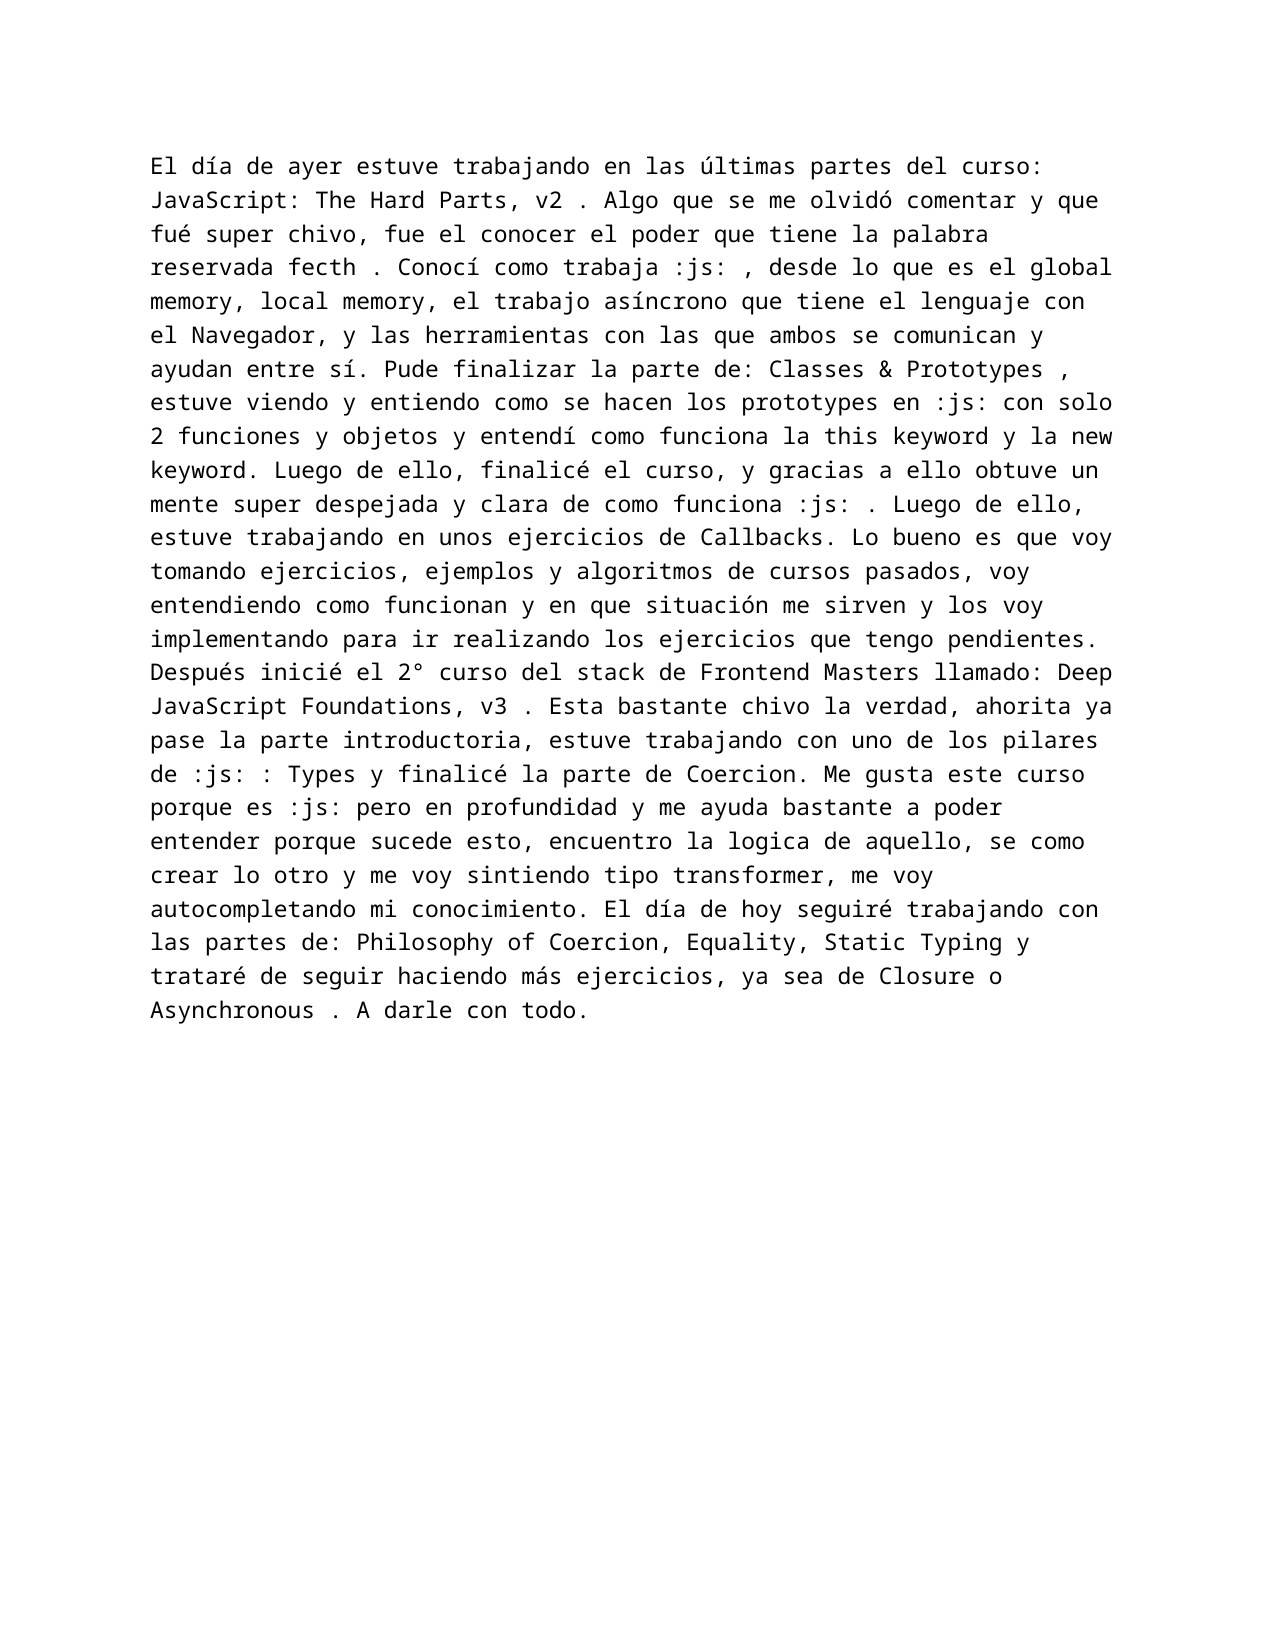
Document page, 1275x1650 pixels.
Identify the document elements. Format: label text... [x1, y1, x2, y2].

text El día de ayer estuve trabajando en las últimas partes del curso: JavaScript: The Hard Parts, v2 . Algo que se me olvidó comentar y que fué super chivo, fue el conocer el poder que tiene la palabra reservada fecth . Conocí como trabaja :js: , desde lo que es el global memory, local memory, el trabajo asíncrono que tiene el lenguaje con el Navegador, y las herramientas con las que ambos se comunican y ayudan entre sí. Pude finalizar la parte de: Classes & Prototypes , estuve viendo y entiendo como se hacen los prototypes en :js: con solo 2 funciones y objetos y entendí como funciona la this keyword y la new keyword. Luego de ello, finalicé el curso, y gracias a ello obtuve un mente super despejada y clara de como funciona :js: . Luego de ello, estuve trabajando en unos ejercicios de Callbacks. Lo bueno es que voy tomando ejercicios, ejemplos y algoritmos de cursos pasados, voy entendiendo como funcionan y en que situación me sirven y los voy implementando para ir realizando los ejercicios que tengo pendientes. Después inicié el 2° curso del stack de Frontend Masters llamado: Deep JavaScript Foundations, v3 . Esta bastante chivo la verdad, ahorita ya pase la parte introductoria, estuve trabajando con uno de los pilares de :js: : Types y finalicé la parte de Coercion. Me gusta este curso porque es :js: pero en profundidad y me ayuda bastante a poder entender porque sucede esto, encuentro la logica de aquello, se como crear lo otro y me voy sintiendo tipo transformer, me voy autocompletando mi conocimiento. El día de hoy seguiré trabajando con las partes de: Philosophy of Coercion, Equality, Static Typing y trataré de seguir haciendo más ejercicios, ya sea de Closure o Asynchronous . A darle con todo. [150, 150, 1125, 1025]
